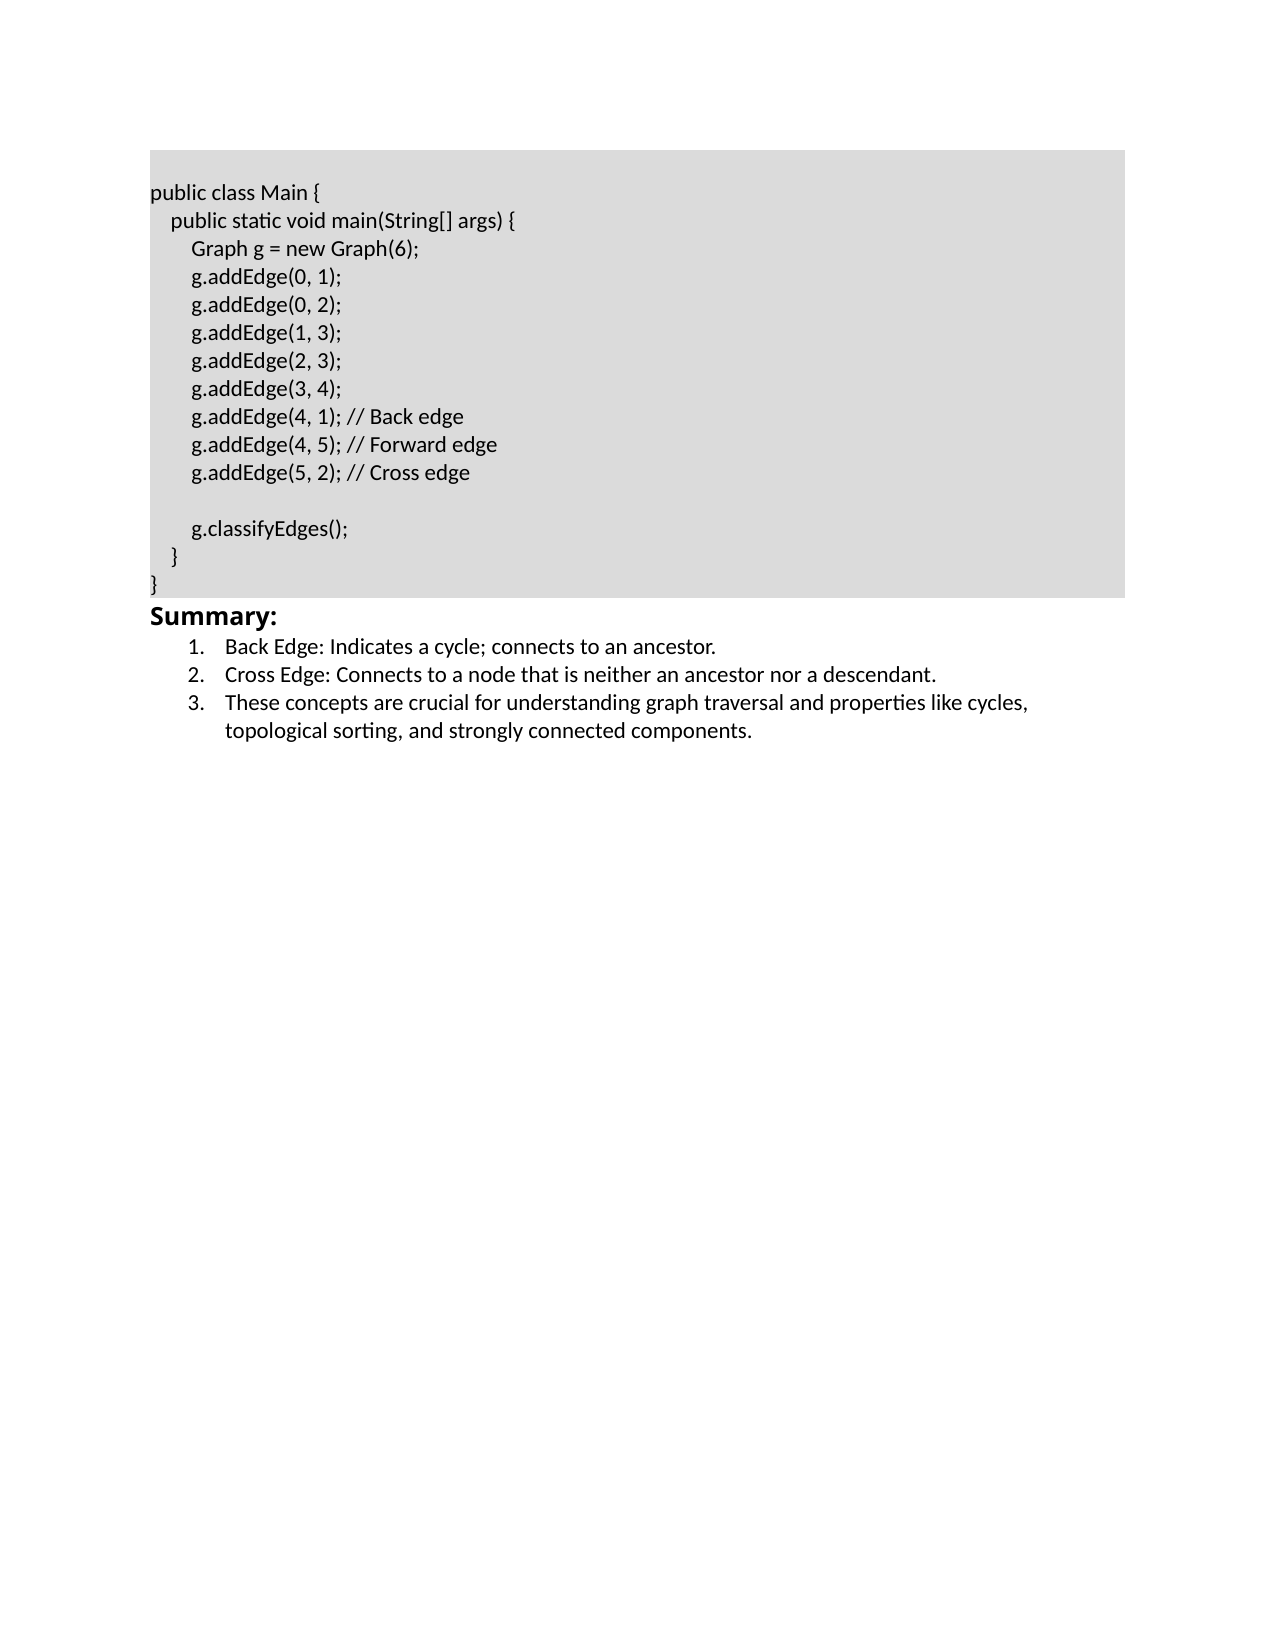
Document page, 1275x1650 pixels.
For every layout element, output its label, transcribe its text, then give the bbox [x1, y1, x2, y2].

text g.addEdge(3, 4); [150, 374, 1125, 402]
text g.addEdge(0, 2); [150, 290, 1125, 318]
text Graph g = new Graph(6); [150, 234, 1125, 262]
text g.addEdge(4, 5); // Forward edge [150, 430, 1125, 458]
text public static void main(String[] args) { [150, 206, 1125, 234]
text g.addEdge(1, 3); [150, 318, 1125, 346]
list Cross Edge: Connects to a node that is neither an ancestor nor a descendant. [187, 660, 1125, 688]
list These concepts are crucial for understanding graph traversal and properties like cycles, topological sorting, and strongly connected components. [187, 688, 1125, 744]
list Back Edge: Indicates a cycle; connects to an ancestor. [187, 632, 1125, 660]
text g.addEdge(4, 1); // Back edge [150, 402, 1125, 430]
text } [150, 542, 1125, 570]
text public class Main { [150, 178, 1125, 206]
text g.addEdge(2, 3); [150, 346, 1125, 374]
text g.classifyEdges(); [150, 514, 1125, 542]
text } [150, 570, 1125, 598]
text g.addEdge(5, 2); // Cross edge [150, 458, 1125, 486]
text g.addEdge(0, 1); [150, 262, 1125, 290]
